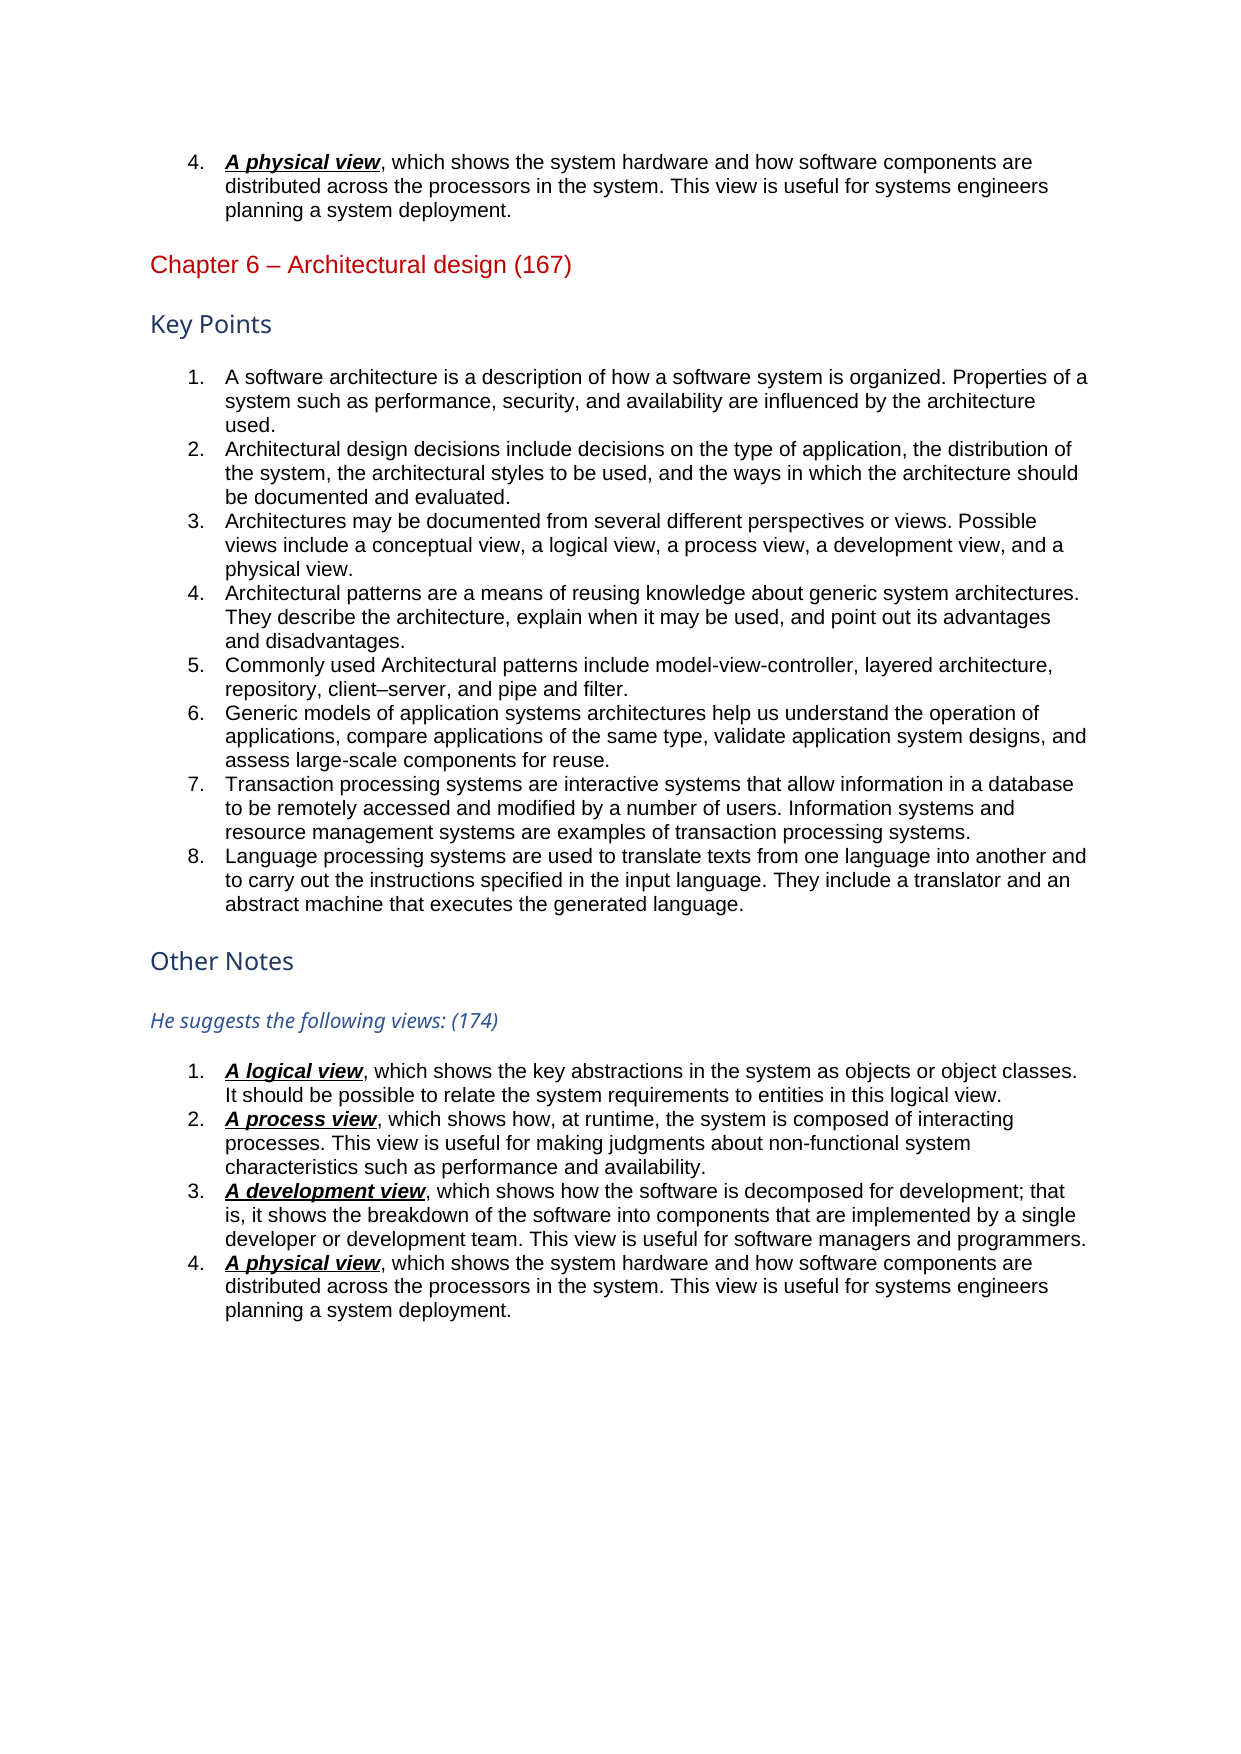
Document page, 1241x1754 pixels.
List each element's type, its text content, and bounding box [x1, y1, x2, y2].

list A logical view, which shows the key abstractions in the system as objects or object classes. It should be possible to relate the system requirements to entities in this logical view. [187, 1059, 1090, 1107]
list A software architecture is a description of how a software system is organized. Properties of a system such as performance, security, and availability are influenced by the architecture used. [187, 365, 1090, 437]
subtitle Other Notes [150, 944, 1090, 978]
list Language processing systems are used to translate texts from one language into another and to carry out the instructions specified in the input language. They include a translator and an abstract machine that executes the generated language. [187, 844, 1090, 916]
list Architectural design decisions include decisions on the type of application, the distribution of the system, the architectural styles to be used, and the ways in which the architecture should be documented and evaluated. [187, 437, 1090, 509]
list Architectural patterns are a means of reusing knowledge about generic system architectures. They describe the architecture, explain when it may be used, and point out its advantages and disadvantages. [187, 581, 1090, 652]
list Commonly used Architectural patterns include model-view-controller, layered architecture, repository, client–server, and pipe and filter. [187, 652, 1090, 700]
list A physical view, which shows the system hardware and how software components are distributed across the processors in the system. This view is useful for systems engineers planning a system deployment. [187, 150, 1090, 222]
subtitle He suggests the following views: (174) [150, 1006, 1090, 1035]
list Architectures may be documented from several different perspectives or views. Possible views include a conceptual view, a logical view, a process view, a development view, and a physical view. [187, 509, 1090, 581]
list Generic models of application systems architectures help us understand the operation of applications, compare applications of the same type, validate application system designs, and assess large-scale components for reuse. [187, 700, 1090, 772]
subtitle Chapter 6 – Architectural design (167) [150, 250, 1090, 279]
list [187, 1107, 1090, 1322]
subtitle Key Points [150, 307, 1090, 341]
list Transaction processing systems are interactive systems that allow information in a database to be remotely accessed and modified by a number of users. Information systems and resource management systems are examples of transaction processing systems. [187, 772, 1090, 844]
